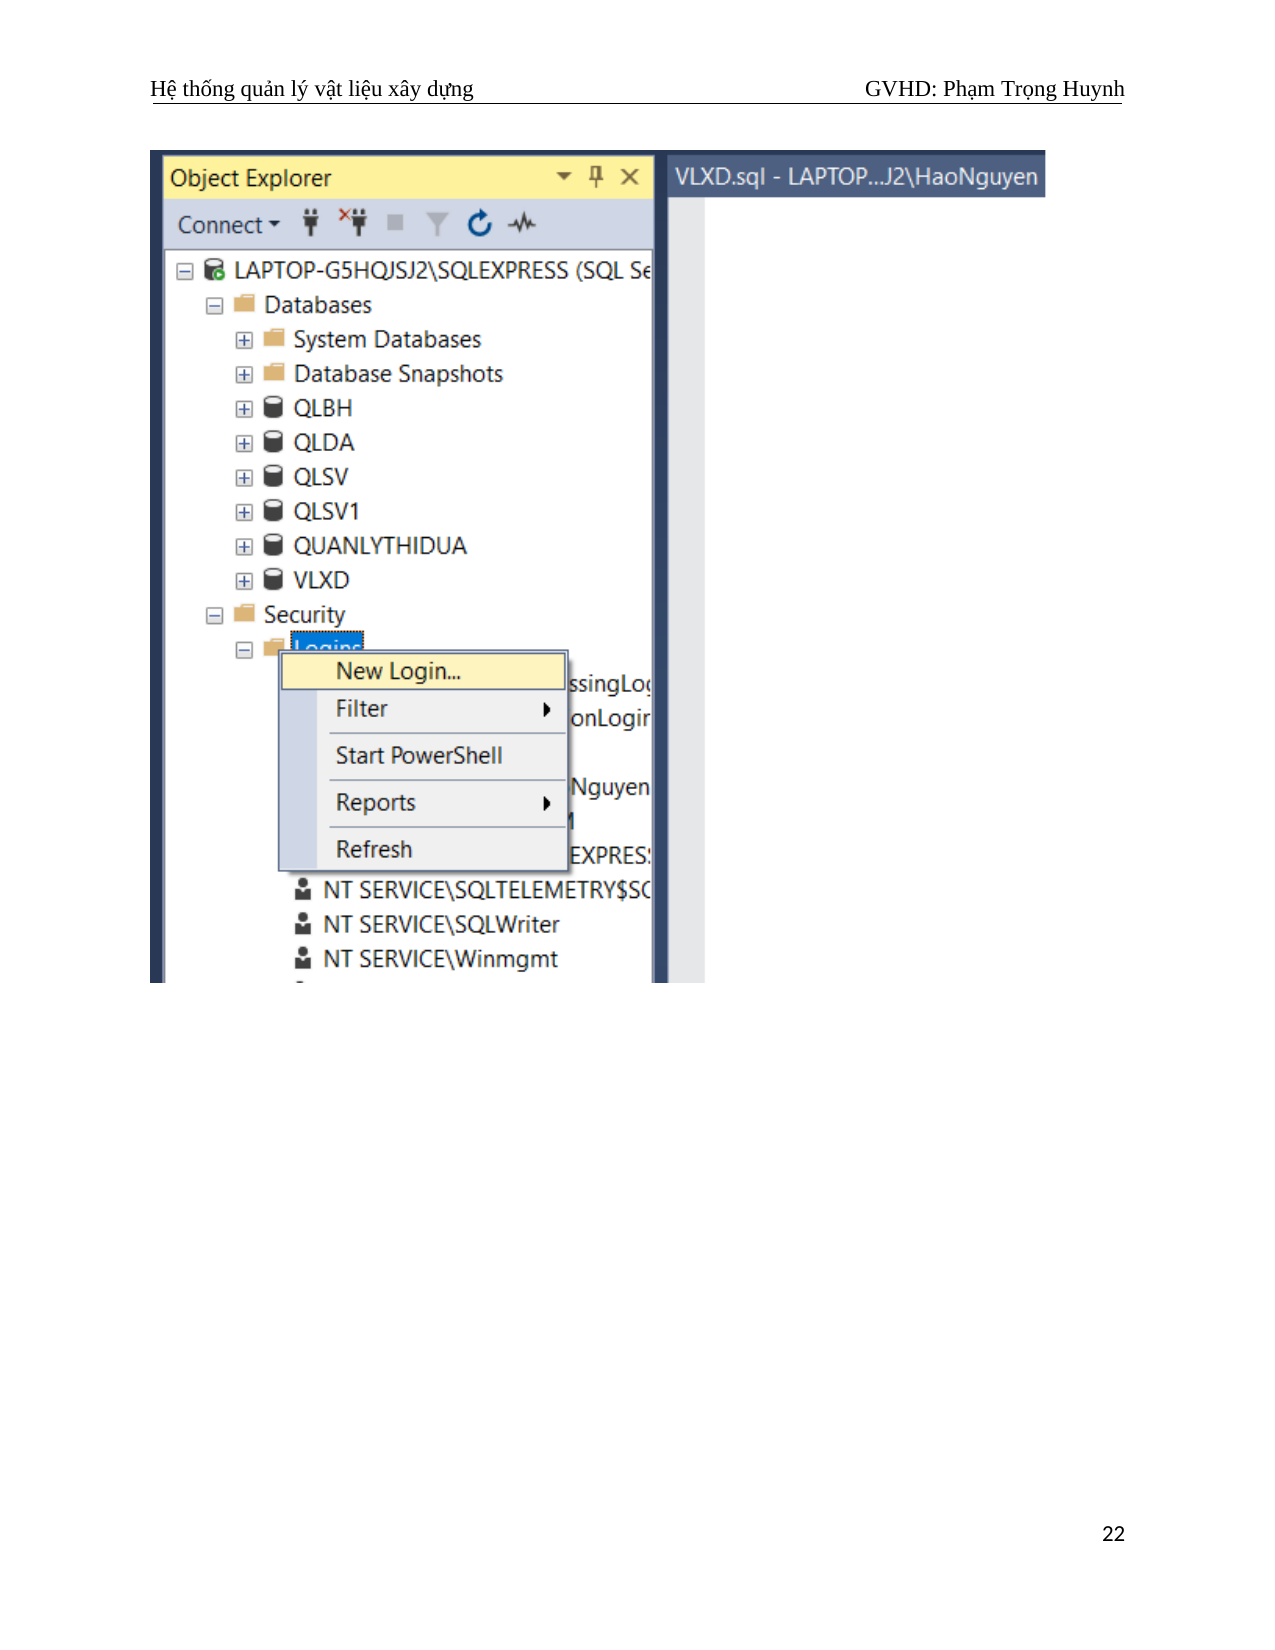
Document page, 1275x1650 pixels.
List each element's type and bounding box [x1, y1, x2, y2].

picture [150, 150, 1046, 983]
